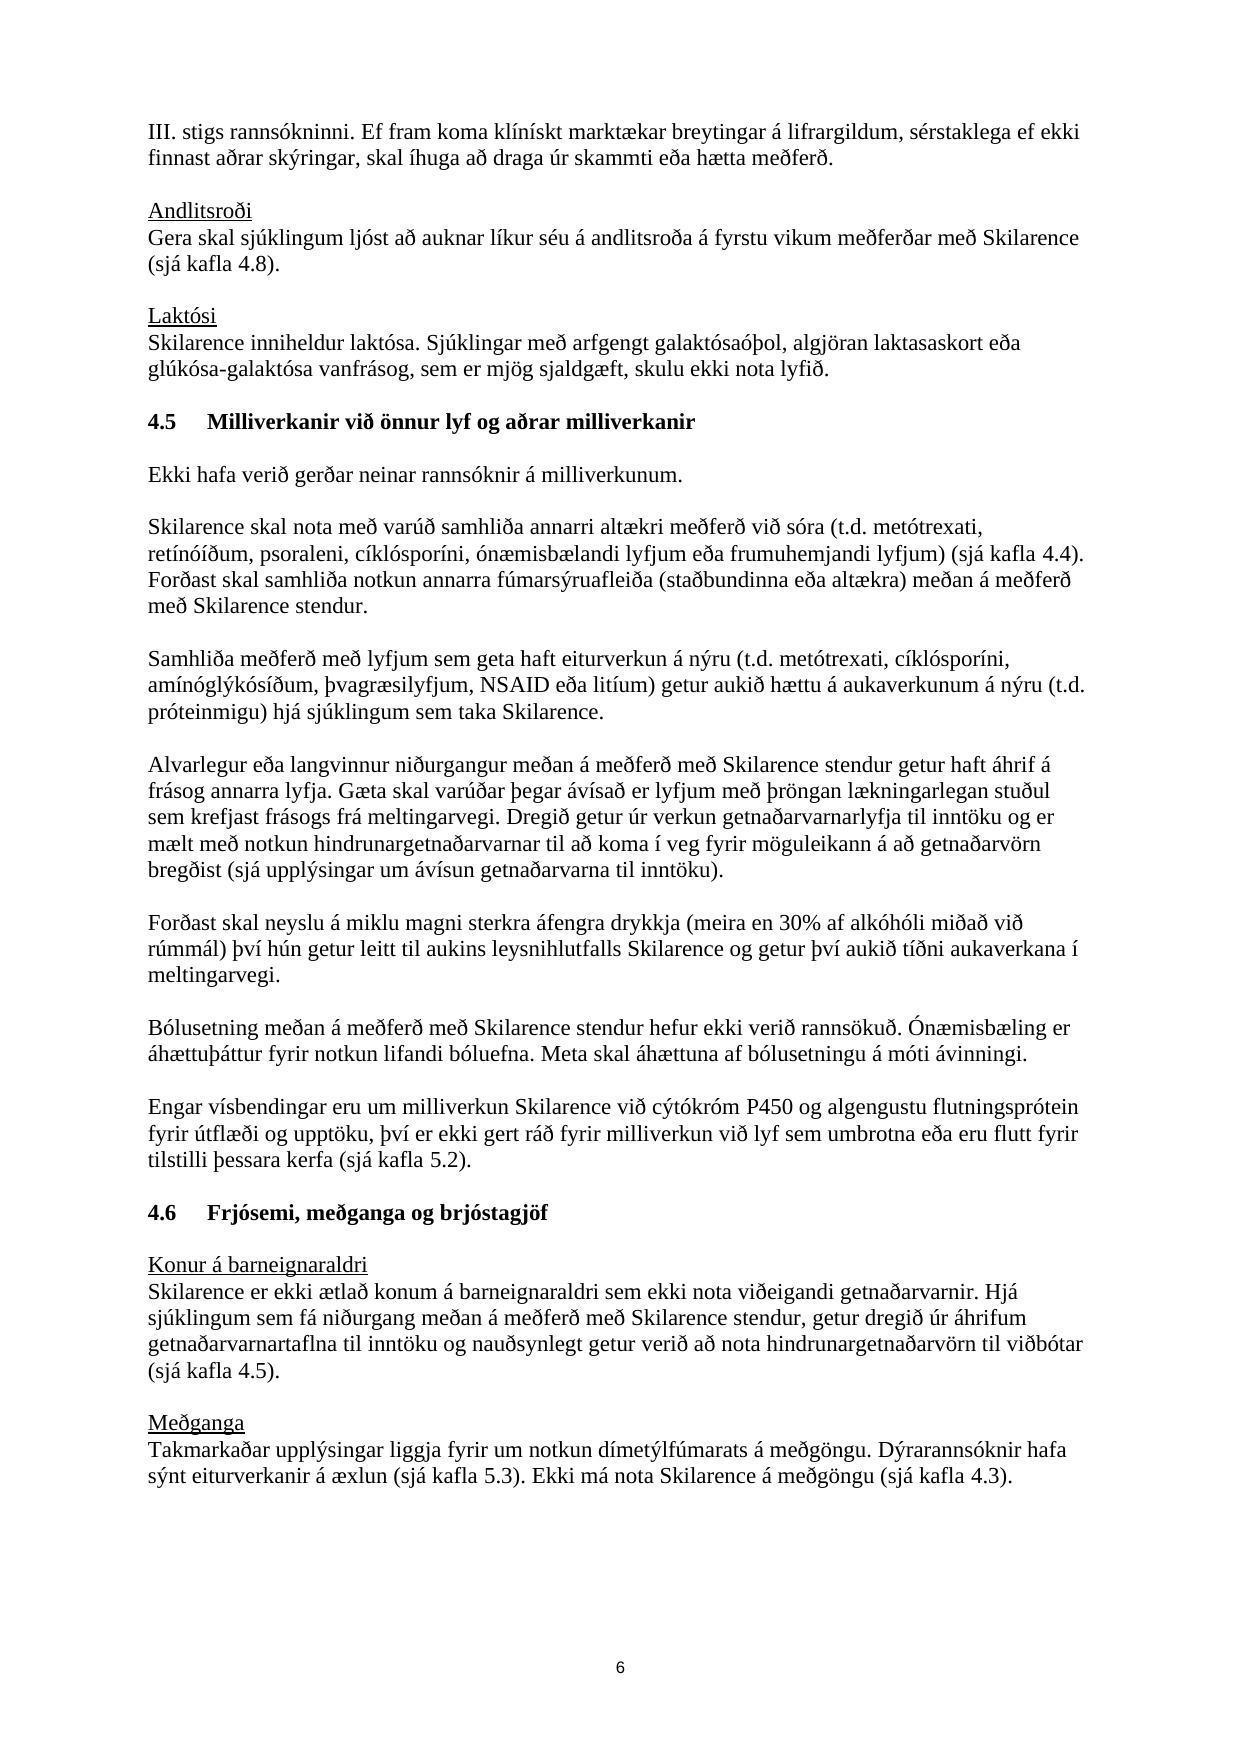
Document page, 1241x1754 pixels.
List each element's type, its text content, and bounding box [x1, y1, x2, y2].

text Laktósi [148, 303, 1092, 329]
text Skilarence inniheldur laktósa. Sjúklingar með arfgengt galaktósaóþol, algjöran laktasaskort eða glúkósa-galaktósa vanfrásog, sem er mjög sjaldgæft, skulu ekki nota lyfið. [148, 329, 1092, 382]
text Andlitsroði [148, 197, 1092, 223]
text Meðganga [148, 1409, 1092, 1436]
text Engar vísbendingar eru um milliverkun Skilarence við cýtókróm P450 og algengustu flutningsprótein fyrir útflæði og upptöku, því er ekki gert ráð fyrir milliverkun við lyf sem umbrotna eða eru flutt fyrir tilstilli þessara kerfa (sjá kafla 5.2). [148, 1093, 1092, 1172]
text Alvarlegur eða langvinnur niðurgangur meðan á meðferð með Skilarence stendur getur haft áhrif á frásog annarra lyfja. Gæta skal varúðar þegar ávísað er lyfjum með þröngan lækningarlegan stuðul sem krefjast frásogs frá meltingarvegi. Dregið getur úr verkun getnaðarvarnarlyfja til inntöku og er mælt með notkun hindrunargetnaðarvarnar til að koma í veg fyrir möguleikann á að getnaðarvörn bregðist (sjá upplýsingar um ávísun getnaðarvarna til inntöku). [148, 751, 1092, 882]
text Forðast skal neyslu á miklu magni sterkra áfengra drykkja (meira en 30% af alkóhóli miðað við rúmmál) því hún getur leitt til aukins leysnihlutfalls Skilarence og getur því aukið tíðni aukaverkana í meltingarvegi. [148, 909, 1092, 988]
text 4.5 Milliverkanir við önnur lyf og aðrar milliverkanir [148, 408, 1092, 434]
text Gera skal sjúklingum ljóst að auknar líkur séu á andlitsroða á fyrstu vikum meðferðar með Skilarence (sjá kafla 4.8). [148, 223, 1092, 276]
text Bólusetning meðan á meðferð með Skilarence stendur hefur ekki verið rannsökuð. Ónæmisbæling er áhættuþáttur fyrir notkun lifandi bóluefna. Meta skal áhættuna af bólusetningu á móti ávinningi. [148, 1014, 1092, 1067]
text 4.6 Frjósemi, meðganga og brjóstagjöf [148, 1199, 1092, 1225]
text Skilarence skal nota með varúð samhliða annarri altækri meðferð við sóra (t.d. metótrexati, retínóíðum, psoraleni, cíklósporíni, ónæmisbælandi lyfjum eða frumuhemjandi lyfjum) (sjá kafla 4.4). Forðast skal samhliða notkun annarra fúmarsýruafleiða (staðbundinna eða altækra) meðan á meðferð með Skilarence stendur. [148, 513, 1092, 619]
text Konur á barneignaraldri [148, 1251, 1092, 1278]
text Takmarkaðar upplýsingar liggja fyrir um notkun dímetýlfúmarats á meðgöngu. Dýrarannsóknir hafa sýnt eiturverkanir á æxlun (sjá kafla 5.3). Ekki má nota Skilarence á meðgöngu (sjá kafla 4.3). [148, 1436, 1092, 1488]
text Samhliða meðferð með lyfjum sem geta haft eiturverkun á nýru (t.d. metótrexati, cíklósporíni, amínóglýkósíðum, þvagræsilyfjum, NSAID eða litíum) getur aukið hættu á aukaverkunum á nýru (t.d. próteinmigu) hjá sjúklingum sem taka Skilarence. [148, 645, 1092, 724]
text Skilarence er ekki ætlað konum á barneignaraldri sem ekki nota viðeigandi getnaðarvarnir. Hjá sjúklingum sem fá niðurgang meðan á meðferð með Skilarence stendur, getur dregið úr áhrifum getnaðarvarnartaflna til inntöku og nauðsynlegt getur verið að nota hindrunargetnaðarvörn til viðbótar (sjá kafla 4.5). [148, 1278, 1092, 1383]
text Ekki hafa verið gerðar neinar rannsóknir á milliverkunum. [148, 461, 1092, 487]
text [148, 118, 1092, 171]
